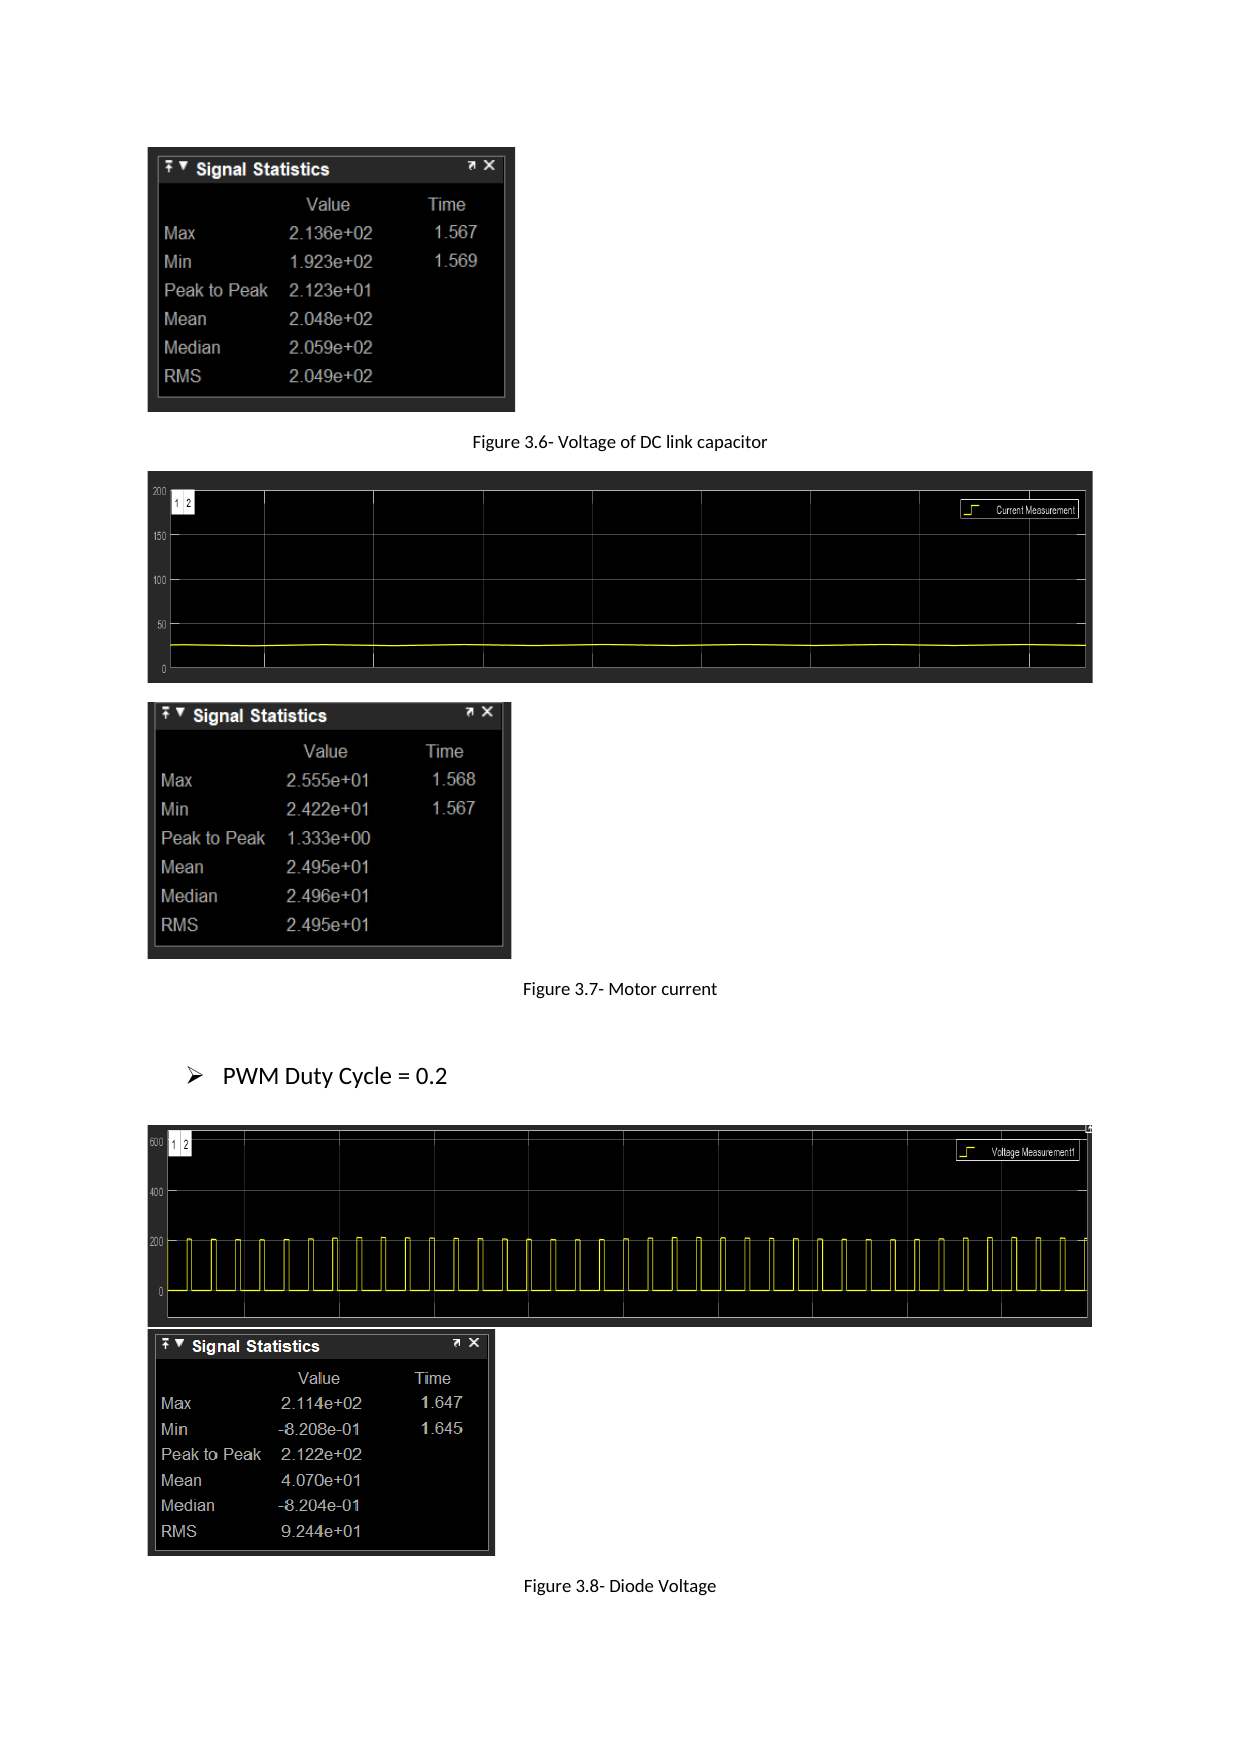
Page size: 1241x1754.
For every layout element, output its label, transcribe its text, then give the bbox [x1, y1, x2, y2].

list PWM Duty Cycle = 0.2 [185, 1060, 1093, 1090]
picture [147, 147, 516, 412]
picture [147, 702, 512, 959]
picture [147, 471, 1093, 683]
picture [147, 1125, 1092, 1327]
picture [147, 1329, 495, 1556]
text Figure 3.6- Voltage of DC link capacitor [148, 430, 1093, 453]
text Figure 3.7- Motor current [148, 977, 1093, 1000]
text Figure 3.8- Diode Voltage [148, 1575, 1093, 1598]
